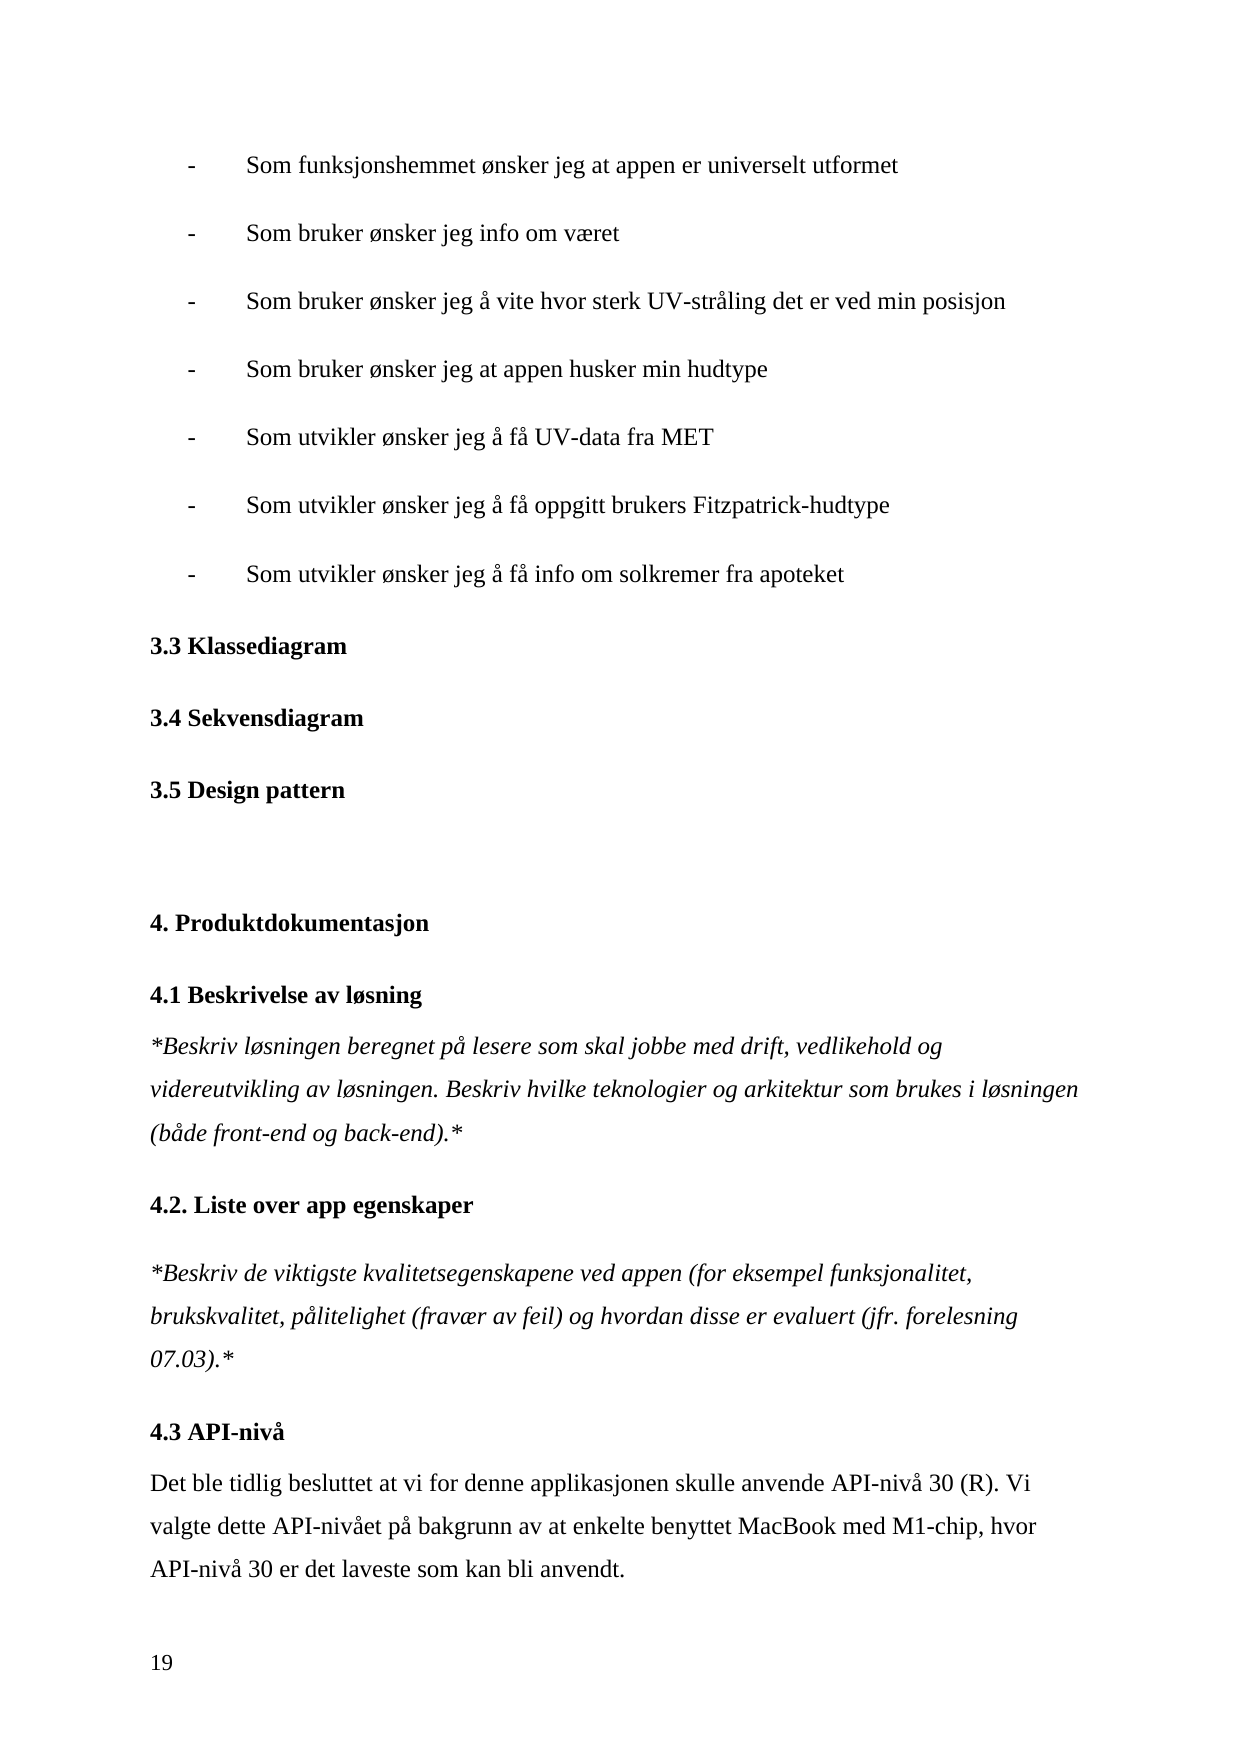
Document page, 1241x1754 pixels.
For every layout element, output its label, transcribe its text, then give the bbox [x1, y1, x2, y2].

text - Som utvikler ønsker jeg å få UV-data fra MET [187, 422, 1090, 451]
subtitle 3.5 Design pattern [150, 776, 1090, 804]
text *Beskriv de viktigste kvalitetsegenskapene ved appen (for eksempel funksjonalitet, brukskvalitet, pålitelighet (fravær av feil) og hvordan disse er evaluert (jfr. forelesning 07.03).* [150, 1258, 1090, 1373]
text - Som utvikler ønsker jeg å få oppgitt brukers Fitzpatrick-hudtype [187, 491, 1090, 519]
text - Som bruker ønsker jeg at appen husker min hudtype [187, 354, 1090, 383]
text - Som bruker ønsker jeg å vite hvor sterk UV-stråling det er ved min posisjon [187, 286, 1090, 315]
text - Som funksjonshemmet ønsker jeg at appen er universelt utformet [187, 150, 1090, 179]
text Det ble tidlig besluttet at vi for denne applikasjonen skulle anvende API-nivå 30 (R). Vi valgte dette API-nivået på bakgrunn av at enkelte benyttet MacBook med M1-chip, hvor API-nivå 30 er det laveste som kan bli anvendt. [150, 1468, 1090, 1583]
text - Som bruker ønsker jeg info om været [187, 218, 1090, 247]
subtitle 4.2. Liste over app egenskaper [150, 1190, 1090, 1219]
text - Som utvikler ønsker jeg å få info om solkremer fra apoteket [187, 559, 1090, 587]
subtitle 3.3 Klassediagram [150, 631, 1090, 660]
subtitle 4.1 Beskrivelse av løsning [150, 980, 1090, 1009]
subtitle 3.4 Sekvensdiagram [150, 703, 1090, 732]
subtitle 4. Produktdokumentasjon [150, 908, 1090, 936]
text *Beskriv løsningen beregnet på lesere som skal jobbe med drift, vedlikehold og videreutvikling av løsningen. Beskriv hvilke teknologier og arkitektur som brukes i løsningen (både front-end og back-end).* [150, 1031, 1090, 1146]
subtitle 4.3 API-nivå [150, 1417, 1090, 1445]
